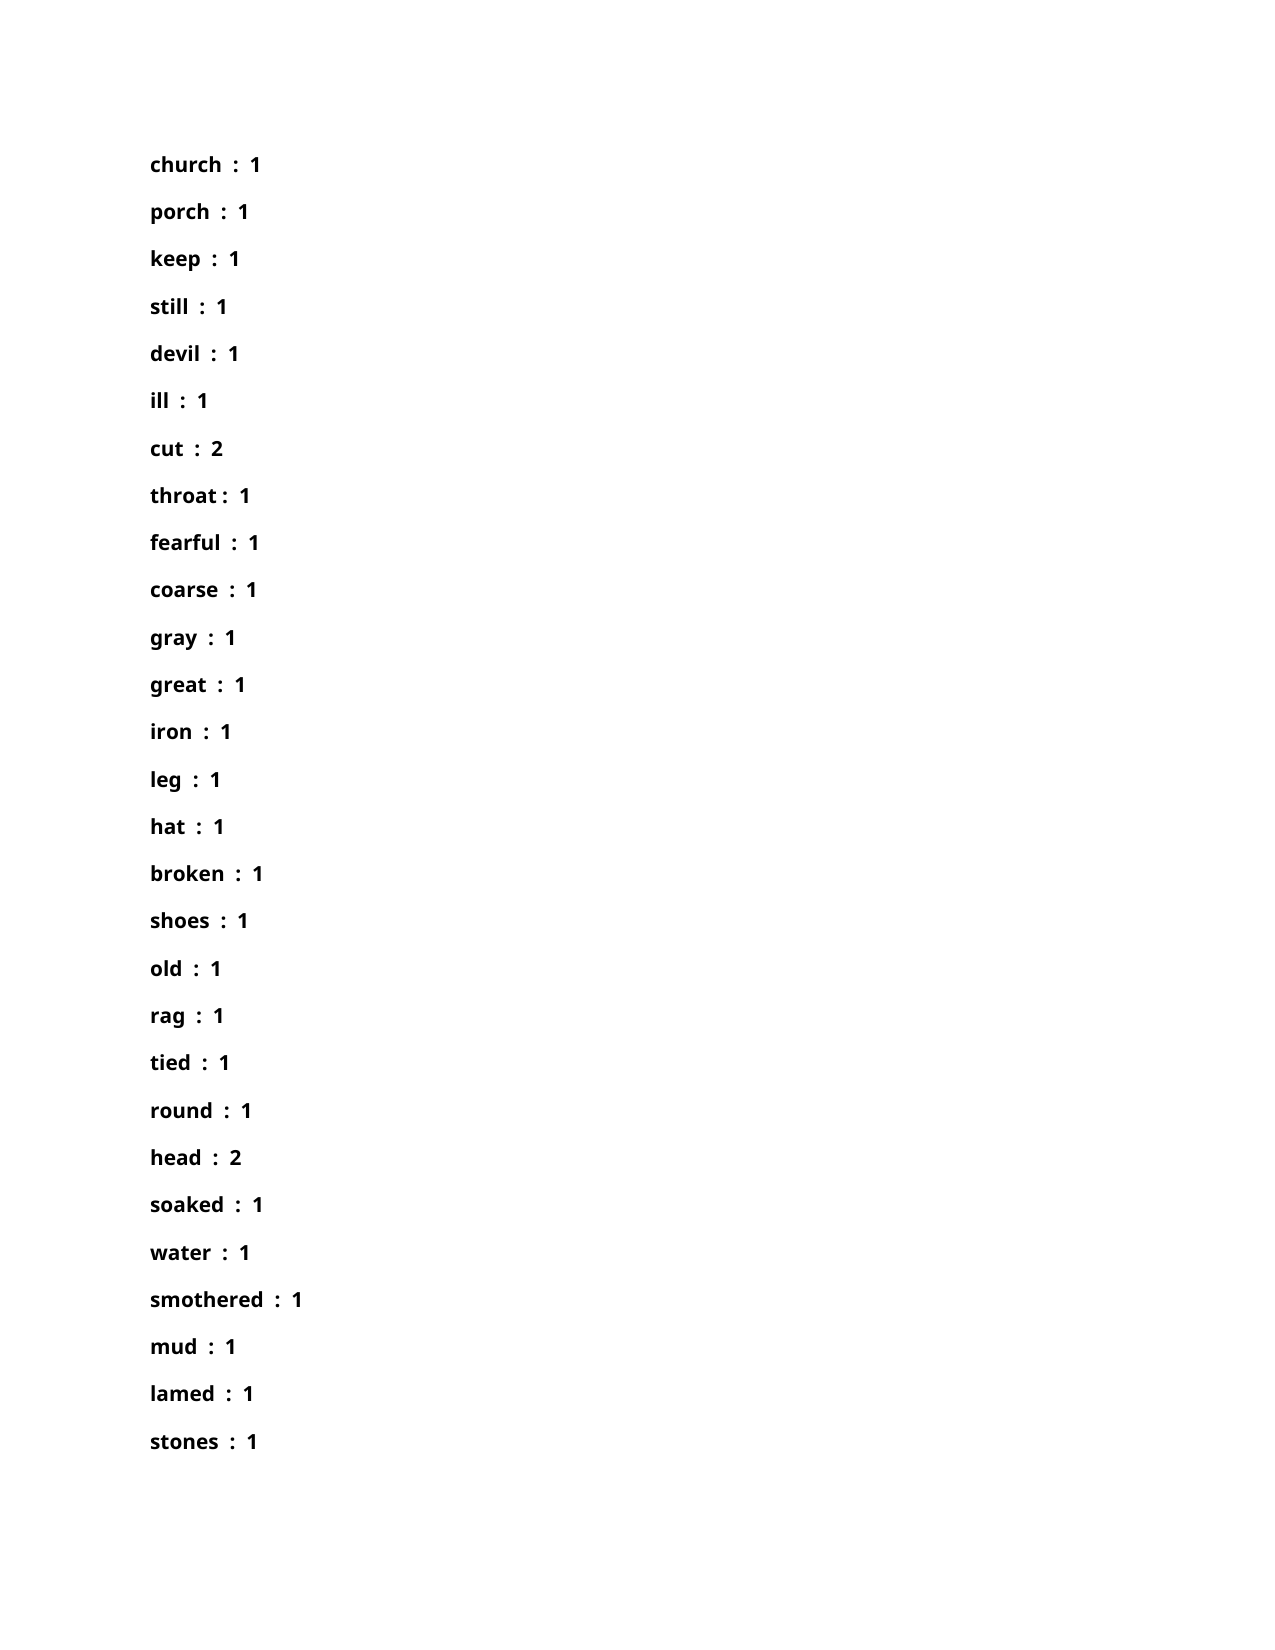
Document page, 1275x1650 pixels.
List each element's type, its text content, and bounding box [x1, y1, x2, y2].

text soaked : 1 [150, 1190, 1125, 1219]
text hat : 1 [150, 812, 1125, 841]
text iron : 1 [150, 717, 1125, 746]
text throat : 1 [150, 481, 1125, 509]
text water : 1 [150, 1238, 1125, 1266]
text keep : 1 [150, 244, 1125, 273]
text great : 1 [150, 670, 1125, 699]
text stones : 1 [150, 1427, 1125, 1455]
text shoes : 1 [150, 907, 1125, 935]
text mud : 1 [150, 1332, 1125, 1361]
text old : 1 [150, 954, 1125, 982]
text broken : 1 [150, 859, 1125, 888]
text head : 2 [150, 1143, 1125, 1172]
text coarse : 1 [150, 576, 1125, 604]
text tied : 1 [150, 1048, 1125, 1077]
text round : 1 [150, 1096, 1125, 1124]
text fearful : 1 [150, 528, 1125, 557]
text devil : 1 [150, 339, 1125, 368]
text still : 1 [150, 292, 1125, 320]
text gray : 1 [150, 623, 1125, 651]
text rag : 1 [150, 1001, 1125, 1030]
text cut : 2 [150, 434, 1125, 462]
text smothered : 1 [150, 1285, 1125, 1313]
text leg : 1 [150, 765, 1125, 793]
text porch : 1 [150, 197, 1125, 226]
text lamed : 1 [150, 1379, 1125, 1408]
text ill : 1 [150, 386, 1125, 415]
text church : 1 [150, 150, 1125, 178]
